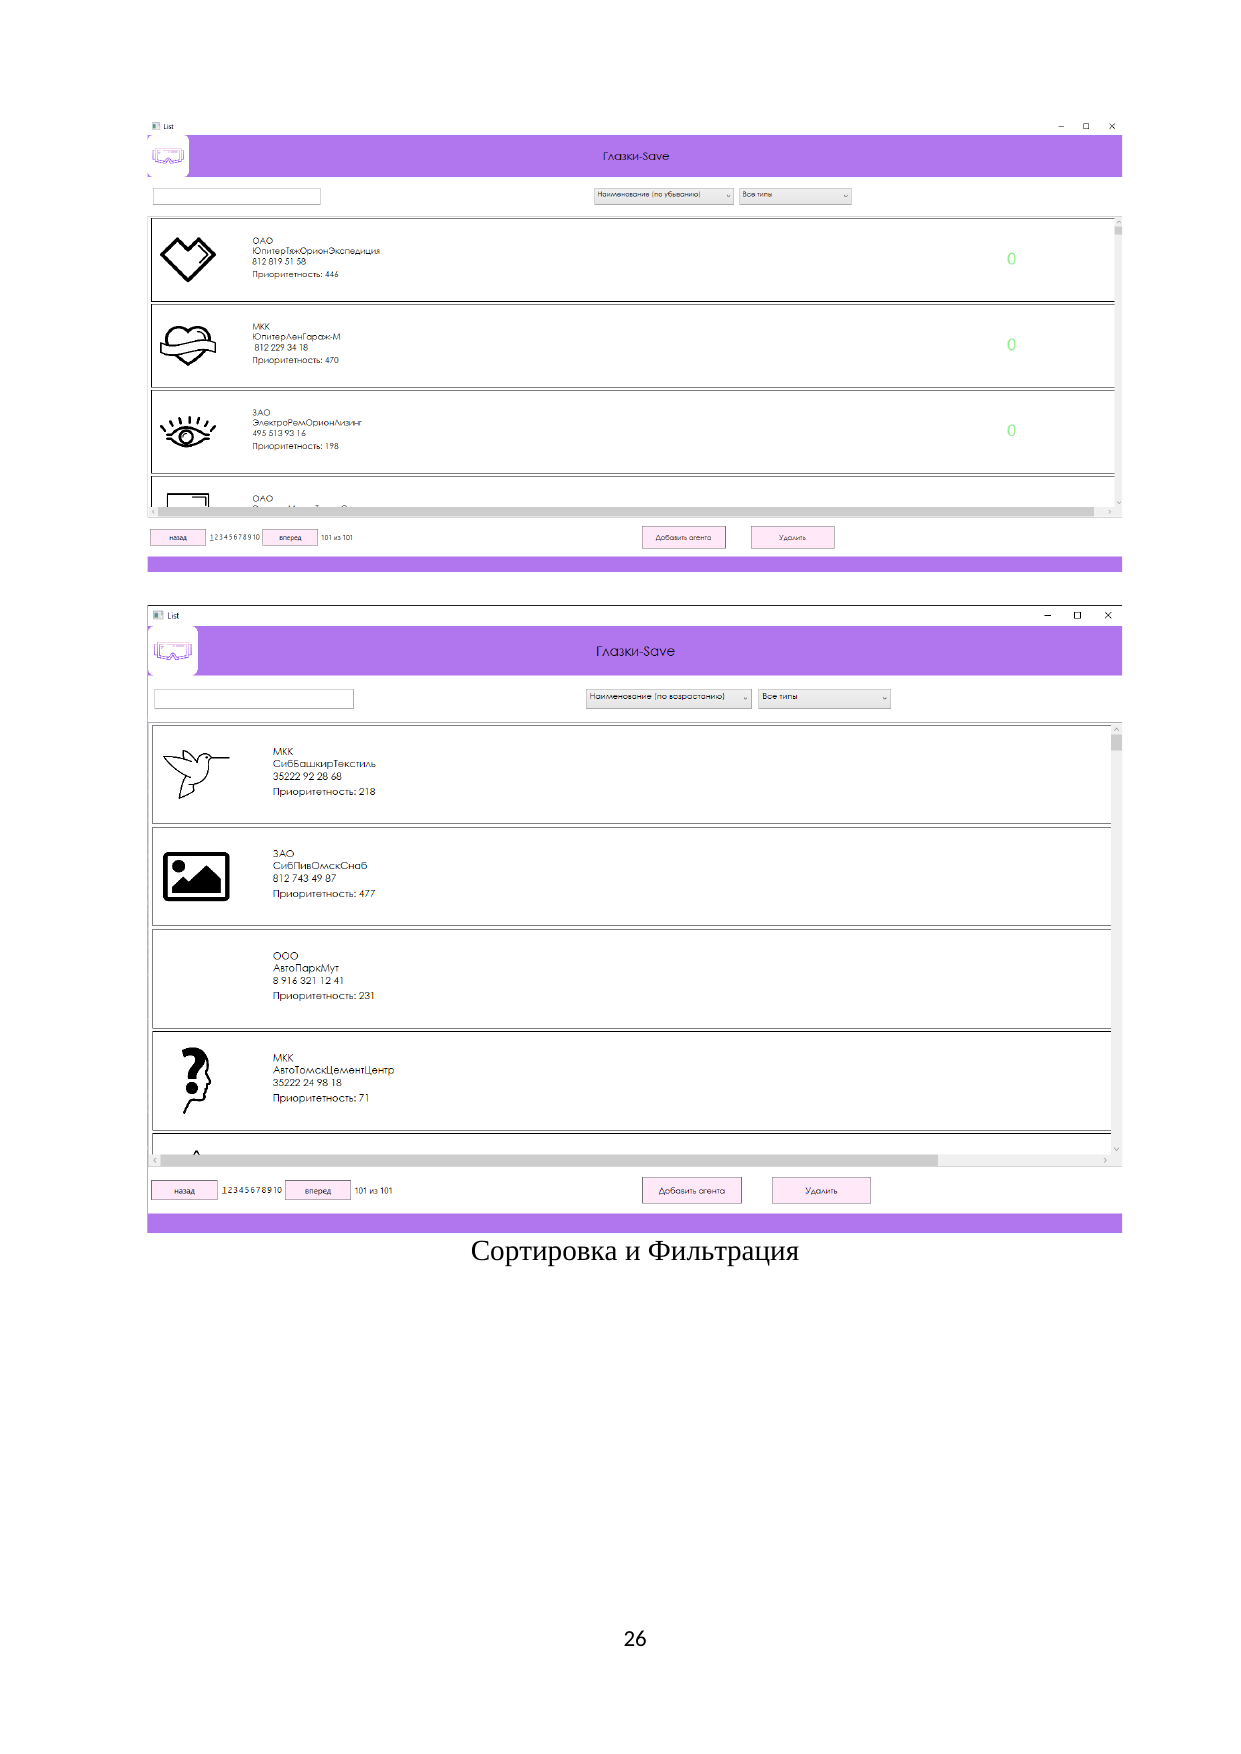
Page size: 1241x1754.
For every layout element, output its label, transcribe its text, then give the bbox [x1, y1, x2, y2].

picture [147, 605, 1123, 1233]
picture [147, 118, 1123, 572]
text Сортировка и Фильтрация [148, 1233, 1122, 1266]
